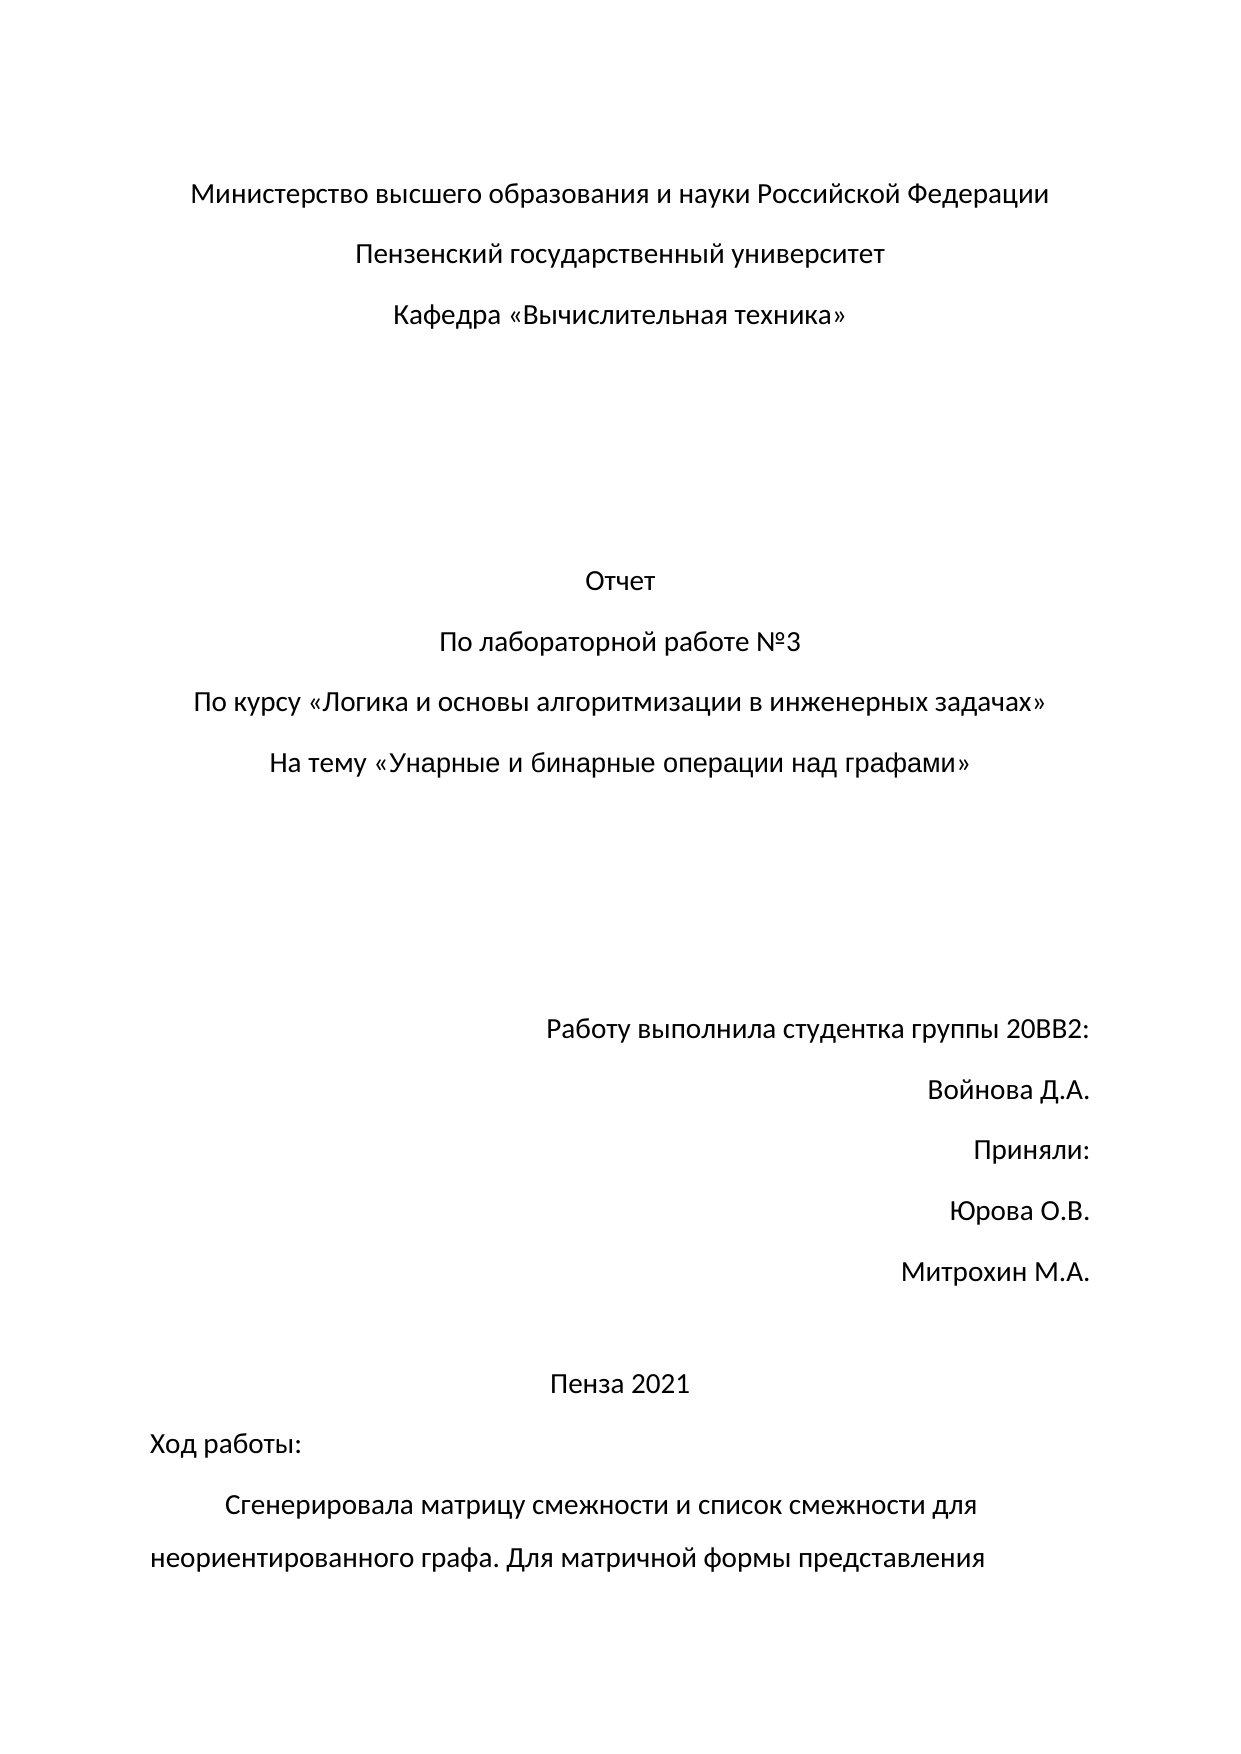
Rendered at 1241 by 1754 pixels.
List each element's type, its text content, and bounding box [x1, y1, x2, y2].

text Ход работы: [150, 1425, 1090, 1461]
text Работу выполнила студентка группы 20ВВ2: [150, 1010, 1090, 1046]
text Войнова Д.А. [150, 1071, 1090, 1106]
text По лабораторной работе №3 [150, 623, 1090, 658]
text На тему «Унарные и бинарные операции над графами» [150, 744, 1090, 780]
text Пензенский государственный университет [150, 236, 1090, 271]
text Митрохин М.А. [150, 1253, 1090, 1288]
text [150, 1486, 1090, 1575]
text Министерство высшего образования и науки Российской Федерации [150, 175, 1090, 211]
text Юрова О.В. [150, 1192, 1090, 1228]
text Приняли: [150, 1131, 1090, 1167]
text Кафедра «Вычислительная техника» [150, 296, 1090, 332]
text Пенза 2021 [150, 1365, 1090, 1400]
text По курсу «Логика и основы алгоритмизации в инженерных задачах» [150, 683, 1090, 719]
text Отчет [150, 562, 1090, 598]
